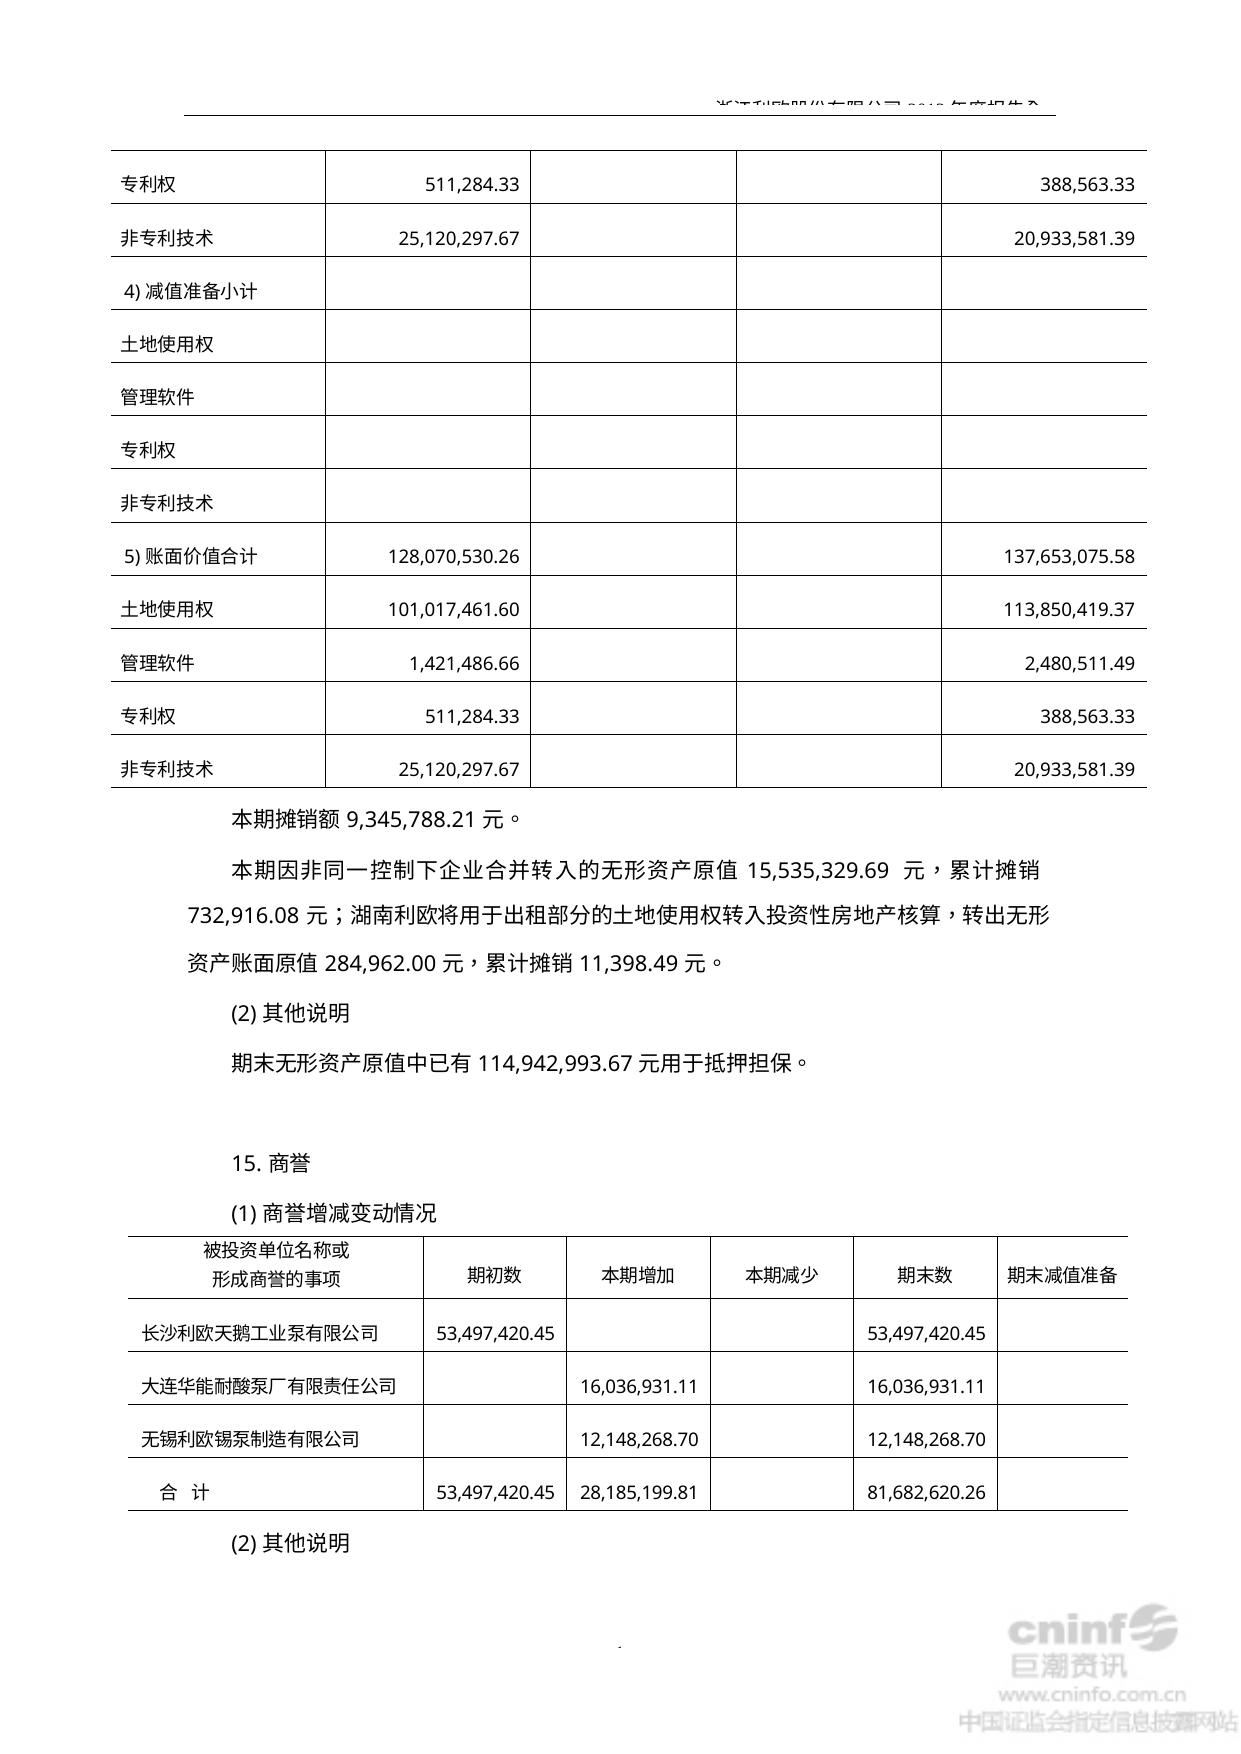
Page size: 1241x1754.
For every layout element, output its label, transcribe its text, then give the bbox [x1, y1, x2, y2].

text 15. 商誉 [231, 1148, 1055, 1178]
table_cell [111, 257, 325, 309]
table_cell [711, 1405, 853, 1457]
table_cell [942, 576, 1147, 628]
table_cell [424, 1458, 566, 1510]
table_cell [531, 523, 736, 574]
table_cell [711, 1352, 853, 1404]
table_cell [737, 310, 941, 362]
text (2) 其他说明 [231, 1527, 1055, 1557]
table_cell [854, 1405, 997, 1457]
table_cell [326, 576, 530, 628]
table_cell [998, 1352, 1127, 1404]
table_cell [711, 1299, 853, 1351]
text (2) 其他说明 [231, 998, 1055, 1028]
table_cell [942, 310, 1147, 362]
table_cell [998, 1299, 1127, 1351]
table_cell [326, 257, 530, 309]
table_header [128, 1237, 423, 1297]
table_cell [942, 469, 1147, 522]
text 资产账面原值 284,962.00 元，累计摊销 11,398.49 元。 [187, 948, 1055, 978]
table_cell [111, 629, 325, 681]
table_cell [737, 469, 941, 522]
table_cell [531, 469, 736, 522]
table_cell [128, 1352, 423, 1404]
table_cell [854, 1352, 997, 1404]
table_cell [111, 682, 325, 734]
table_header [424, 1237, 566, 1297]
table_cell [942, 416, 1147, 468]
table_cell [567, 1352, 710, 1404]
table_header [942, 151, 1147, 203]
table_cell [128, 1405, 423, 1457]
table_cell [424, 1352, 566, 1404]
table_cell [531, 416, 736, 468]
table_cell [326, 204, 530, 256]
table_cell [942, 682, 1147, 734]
text (1) 商誉增减变动情况 [231, 1198, 1055, 1228]
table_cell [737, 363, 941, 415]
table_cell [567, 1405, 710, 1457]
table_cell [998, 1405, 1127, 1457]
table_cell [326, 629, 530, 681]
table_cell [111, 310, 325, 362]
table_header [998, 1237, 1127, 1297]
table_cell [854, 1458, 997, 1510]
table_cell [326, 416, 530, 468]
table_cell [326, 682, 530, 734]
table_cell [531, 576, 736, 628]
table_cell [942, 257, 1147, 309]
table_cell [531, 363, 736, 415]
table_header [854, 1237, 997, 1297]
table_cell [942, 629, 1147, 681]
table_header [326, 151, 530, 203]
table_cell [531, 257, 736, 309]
text 本期摊销额 9,345,788.21 元。 [231, 804, 1055, 834]
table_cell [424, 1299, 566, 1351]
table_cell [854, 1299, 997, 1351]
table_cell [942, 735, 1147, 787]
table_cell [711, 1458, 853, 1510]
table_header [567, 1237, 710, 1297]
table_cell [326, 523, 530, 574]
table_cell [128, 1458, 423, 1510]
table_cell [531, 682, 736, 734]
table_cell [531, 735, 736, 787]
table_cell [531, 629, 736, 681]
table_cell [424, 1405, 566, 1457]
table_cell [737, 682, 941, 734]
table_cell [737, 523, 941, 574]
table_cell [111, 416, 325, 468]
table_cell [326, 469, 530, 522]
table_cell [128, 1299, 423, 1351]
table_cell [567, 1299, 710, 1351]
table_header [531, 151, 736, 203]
picture [958, 1593, 1241, 1754]
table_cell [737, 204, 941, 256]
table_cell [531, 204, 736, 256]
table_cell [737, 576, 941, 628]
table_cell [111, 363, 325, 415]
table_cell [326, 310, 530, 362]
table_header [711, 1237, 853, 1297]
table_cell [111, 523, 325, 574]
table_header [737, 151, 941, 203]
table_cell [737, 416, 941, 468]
text 本期因非同一控制下企业合并转入的无形资产原值 15,535,329.69 元，累计摊销 732,916.08 元；湖南利欧将用于出租部分的土地使用权转入投资性房地产核算，转出无形 [187, 855, 1055, 930]
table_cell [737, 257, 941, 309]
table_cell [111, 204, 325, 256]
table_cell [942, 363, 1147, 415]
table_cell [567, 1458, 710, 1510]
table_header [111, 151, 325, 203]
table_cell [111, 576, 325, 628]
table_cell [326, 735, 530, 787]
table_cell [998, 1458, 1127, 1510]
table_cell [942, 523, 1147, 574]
text 期末无形资产原值中已有 114,942,993.67 元用于抵押担保。 [231, 1048, 1055, 1078]
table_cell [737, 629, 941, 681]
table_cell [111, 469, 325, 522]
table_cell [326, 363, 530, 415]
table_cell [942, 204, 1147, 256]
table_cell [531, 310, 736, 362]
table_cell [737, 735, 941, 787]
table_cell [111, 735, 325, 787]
